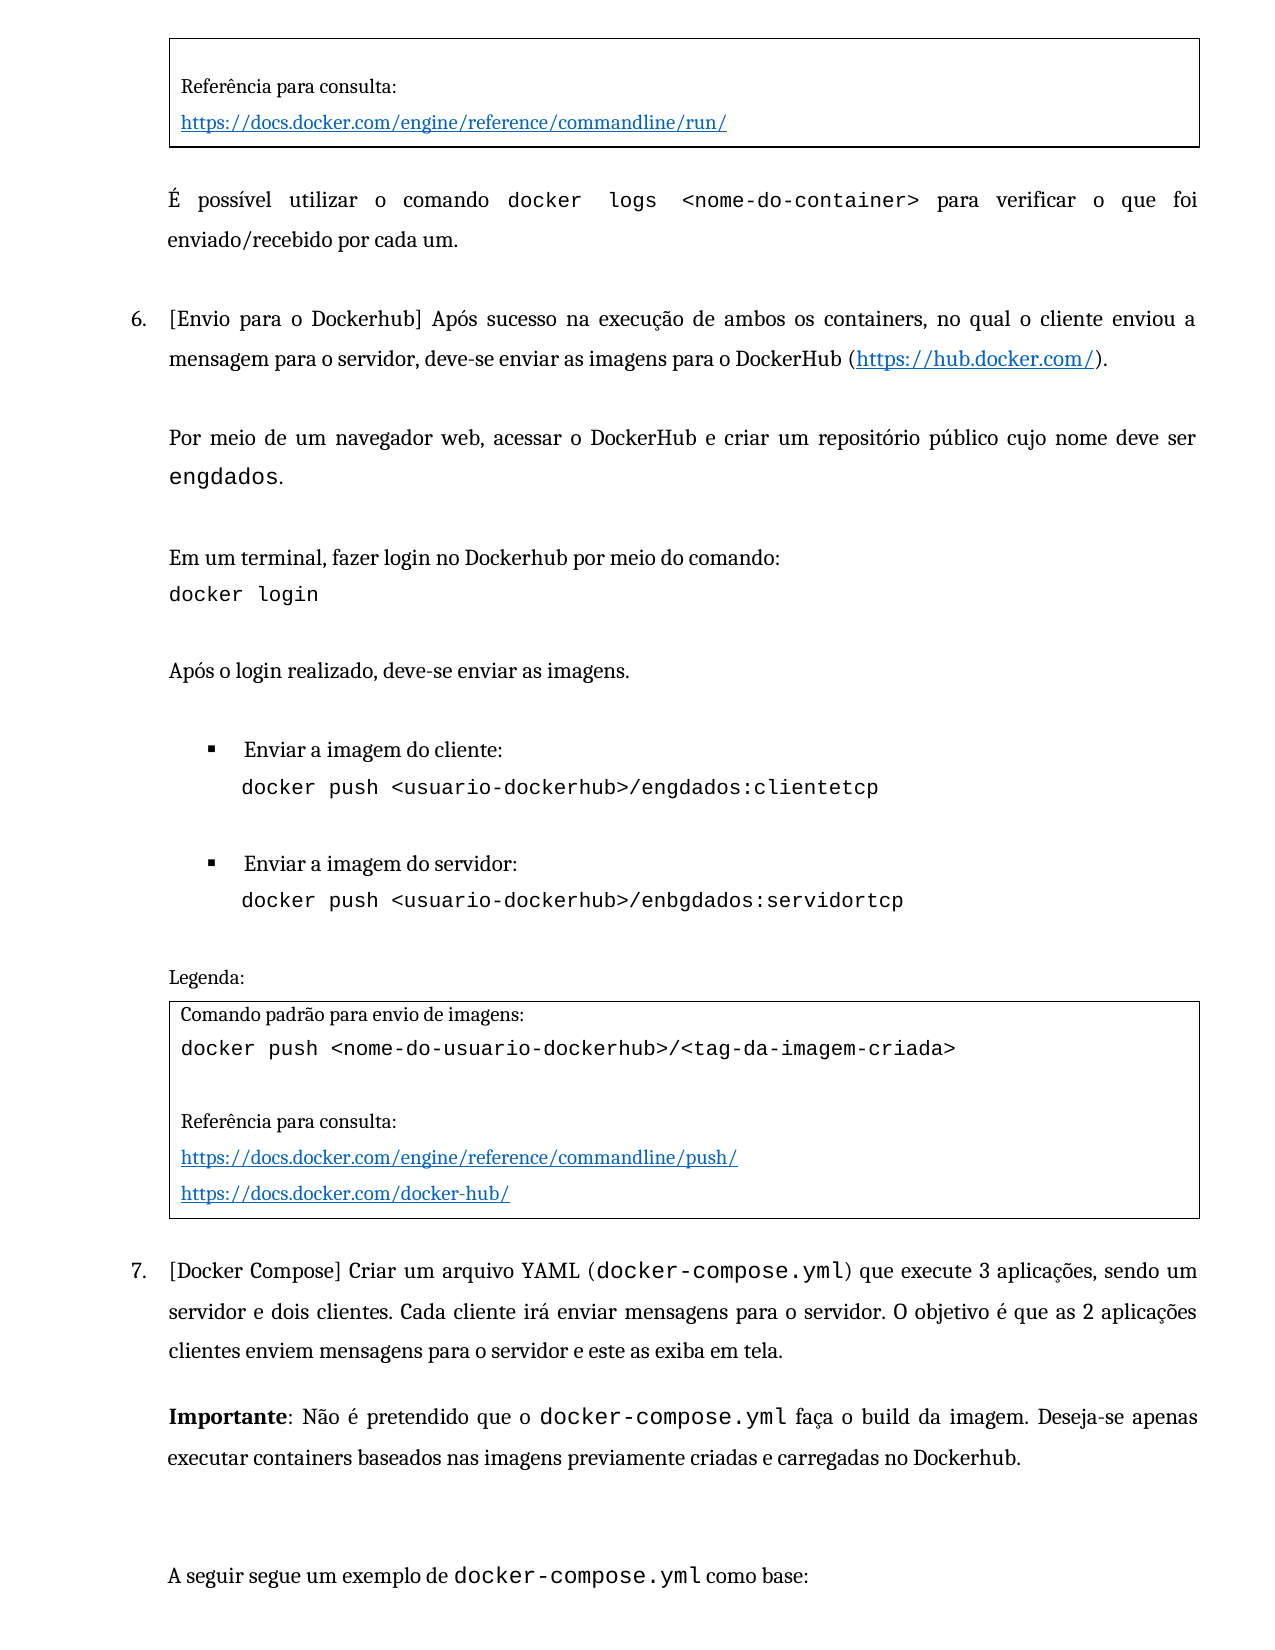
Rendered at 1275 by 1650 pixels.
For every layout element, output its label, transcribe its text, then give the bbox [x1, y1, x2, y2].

list [Envio para o Dockerhub] Após sucesso na execução de ambos os containers, no qual o cliente enviou a mensagem para o servidor, deve-se enviar as imagens para o DockerHub (https://hub.docker.com/). [131, 306, 1198, 372]
text Em um terminal, fazer login no Dockerhub por meio do comando: [169, 544, 1198, 571]
text docker login [169, 584, 1198, 608]
text Legenda: [169, 965, 1198, 989]
text docker push <usuario-dockerhub>/engdados:clientetcp [169, 777, 1198, 800]
text Após o login realizado, deve-se enviar as imagens. [169, 658, 1198, 684]
text É possível utilizar o comando docker logs <nome-do-container> para verificar o que foi enviado/recebido por cada um. [167, 187, 1198, 253]
text A seguir segue um exemplo de docker-compose.yml como base: [167, 1563, 1198, 1590]
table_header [170, 39, 1199, 146]
list Enviar a imagem do servidor: [206, 851, 1198, 877]
list [Docker Compose] Criar um arquivo YAML (docker-compose.yml) que execute 3 aplicações, sendo um servidor e dois clientes. Cada cliente irá enviar mensagens para o servidor. O objetivo é que as 2 aplicações clientes enviem mensagens para o servidor e este as exiba em tela. [131, 1258, 1198, 1364]
text Por meio de um navegador web, acessar o DockerHub e criar um repositório público cujo nome deve ser engdados. [169, 424, 1198, 491]
list Enviar a imagem do cliente: [206, 737, 1198, 763]
table_header Comando padrão para envio de imagens: docker push <nome-do-usuario-dockerhub>/<tag-da-imagem-criada> Referência para consulta: https://docs.docker.com/engine/reference/commandline/push/ https://docs.docker.com/docker-hub/ [170, 1002, 1199, 1217]
text docker push <usuario-dockerhub>/enbgdados:servidortcp [169, 890, 1198, 914]
text Importante: Não é pretendido que o docker-compose.yml faça o build da imagem. Deseja-se apenas executar containers baseados nas imagens previamente criadas e carregadas no Dockerhub. [167, 1404, 1198, 1471]
